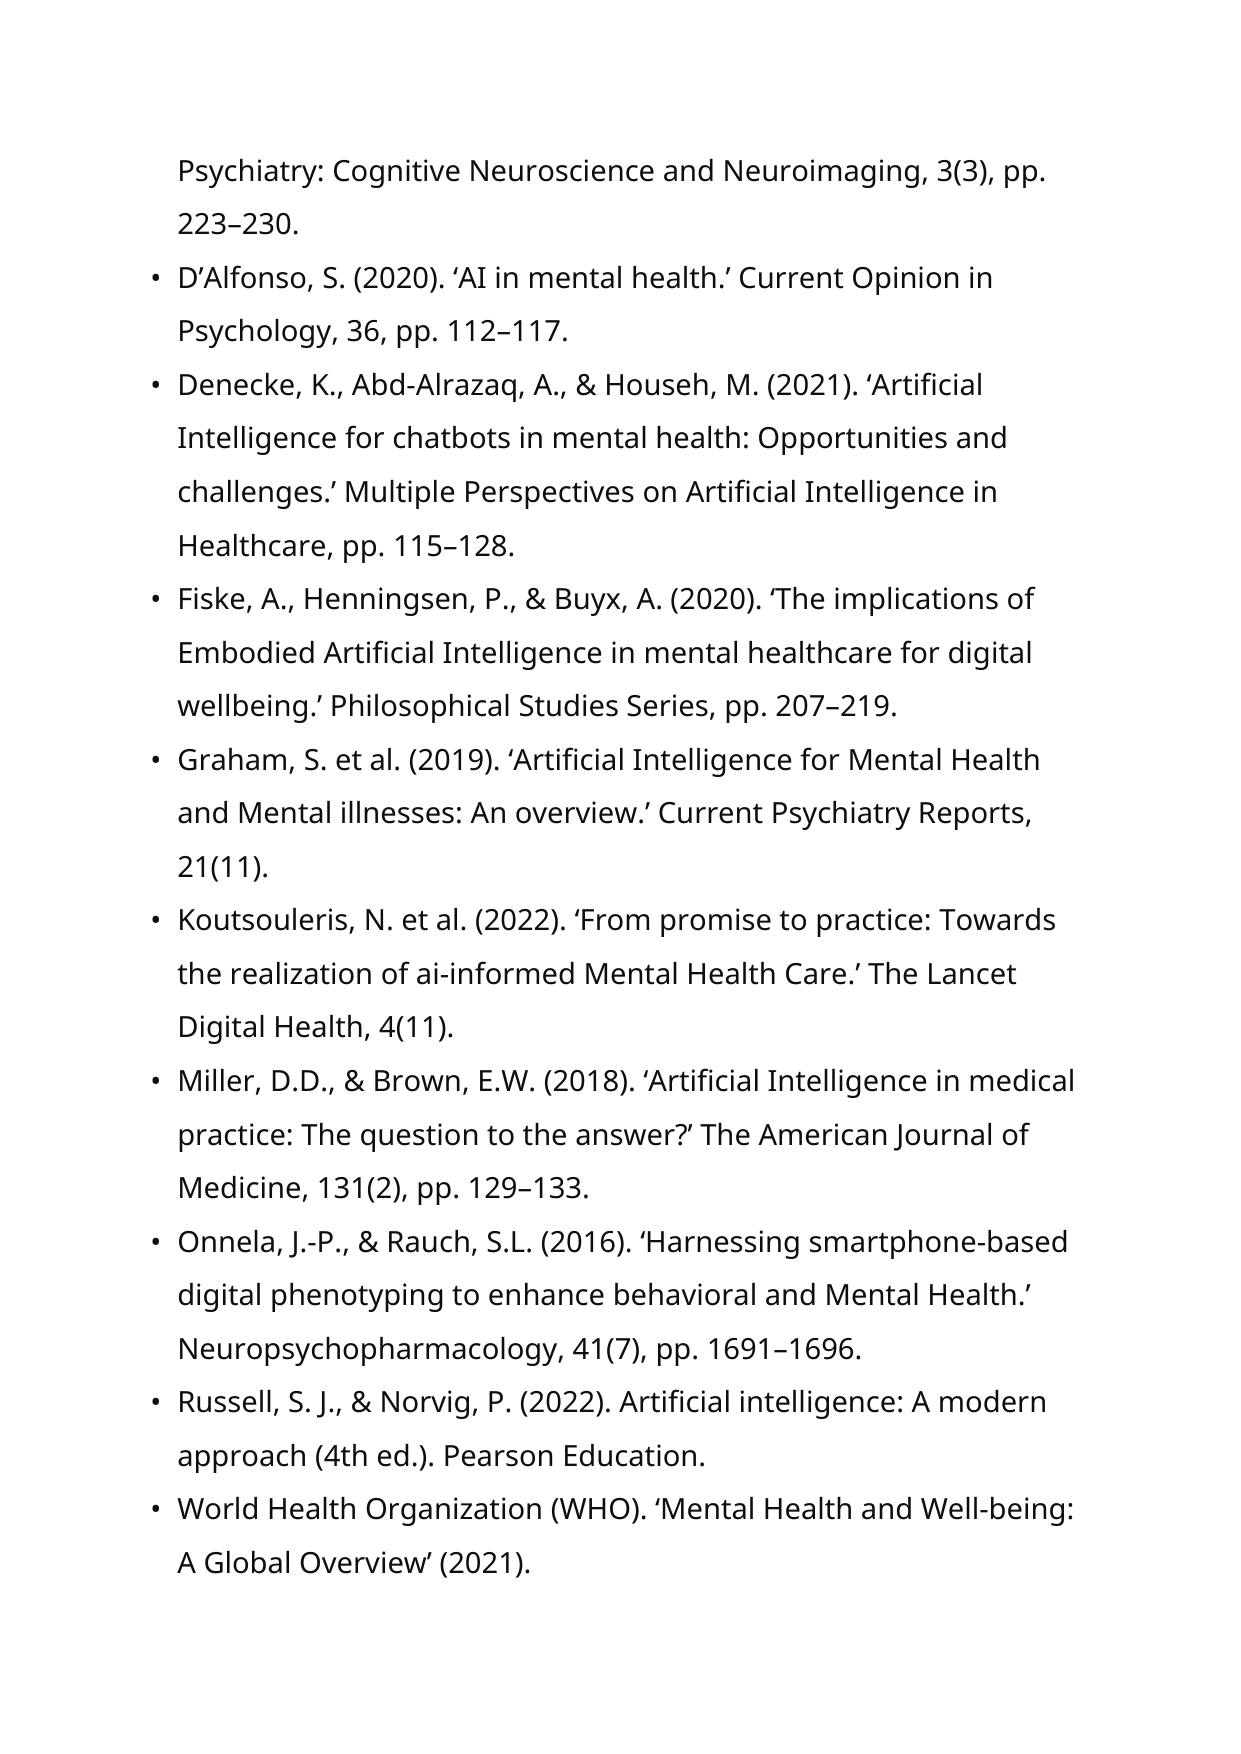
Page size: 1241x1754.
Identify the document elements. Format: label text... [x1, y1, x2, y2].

text • Miller, D.D., & Brown, E.W. (2018). ‘Artificial Intelligence in medical practice: The question to the answer?’ The American Journal of Medicine, 131(2), pp. 129–133. [150, 1060, 1090, 1207]
text • Onnela, J.-P., & Rauch, S.L. (2016). ‘Harnessing smartphone-based digital phenotyping to enhance behavioral and Mental Health.’ Neuropsychopharmacology, 41(7), pp. 1691–1696. [150, 1221, 1090, 1368]
text • Graham, S. et al. (2019). ‘Artificial Intelligence for Mental Health and Mental illnesses: An overview.’ Current Psychiatry Reports, 21(11). [150, 739, 1090, 886]
text • World Health Organization (WHO). ‘Mental Health and Well-being: A Global Overview’ (2021). [150, 1488, 1090, 1582]
text • Denecke, K., Abd-Alrazaq, A., & Househ, M. (2021). ‘Artificial Intelligence for chatbots in mental health: Opportunities and challenges.’ Multiple Perspectives on Artificial Intelligence in Healthcare, pp. 115–128. [150, 364, 1090, 564]
text • Russell, S. J., & Norvig, P. (2022). Artificial intelligence: A modern approach (4th ed.). Pearson Education. [150, 1381, 1090, 1475]
text • Fiske, A., Henningsen, P., & Buyx, A. (2020). ‘The implications of Embodied Artificial Intelligence in mental healthcare for digital wellbeing.’ Philosophical Studies Series, pp. 207–219. [150, 578, 1090, 725]
text • Koutsouleris, N. et al. (2022). ‘From promise to practice: Towards the realization of ai-informed Mental Health Care.’ The Lancet Digital Health, 4(11). [150, 899, 1090, 1046]
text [150, 150, 1090, 243]
text • D’Alfonso, S. (2020). ‘AI in mental health.’ Current Opinion in Psychology, 36, pp. 112–117. [150, 257, 1090, 350]
